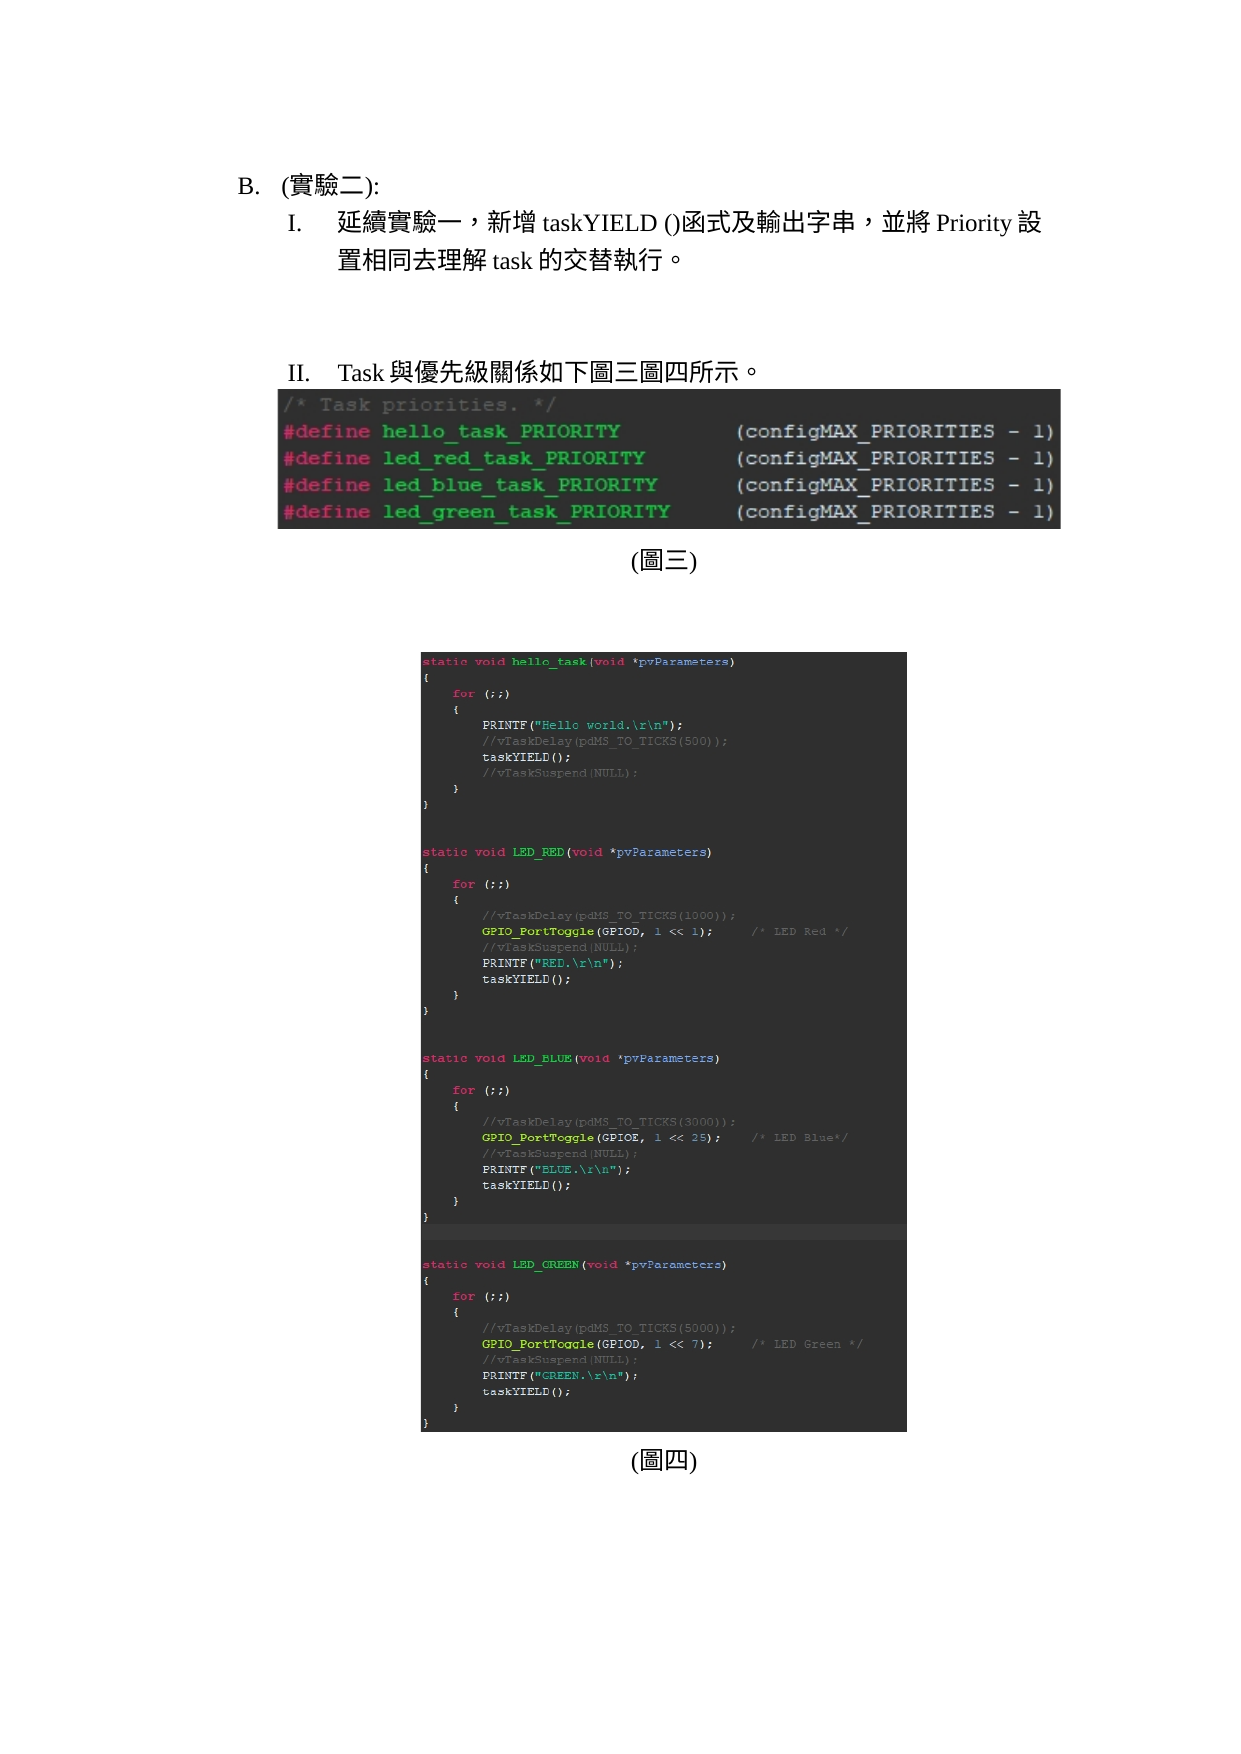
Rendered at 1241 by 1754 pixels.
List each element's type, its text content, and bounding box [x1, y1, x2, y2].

list (實驗二): [237, 164, 1053, 202]
picture [275, 389, 1061, 529]
list Task與優先級關係如下圖三圖四所示。 [287, 352, 1053, 389]
list (圖三) [275, 539, 1053, 577]
picture [420, 652, 907, 1432]
list (圖四) [275, 1439, 1053, 1477]
list 延續實驗一，新增taskYIELD ()函式及輸出字串，並將Priority設置相同去理解task的交替執行。 [287, 202, 1053, 277]
